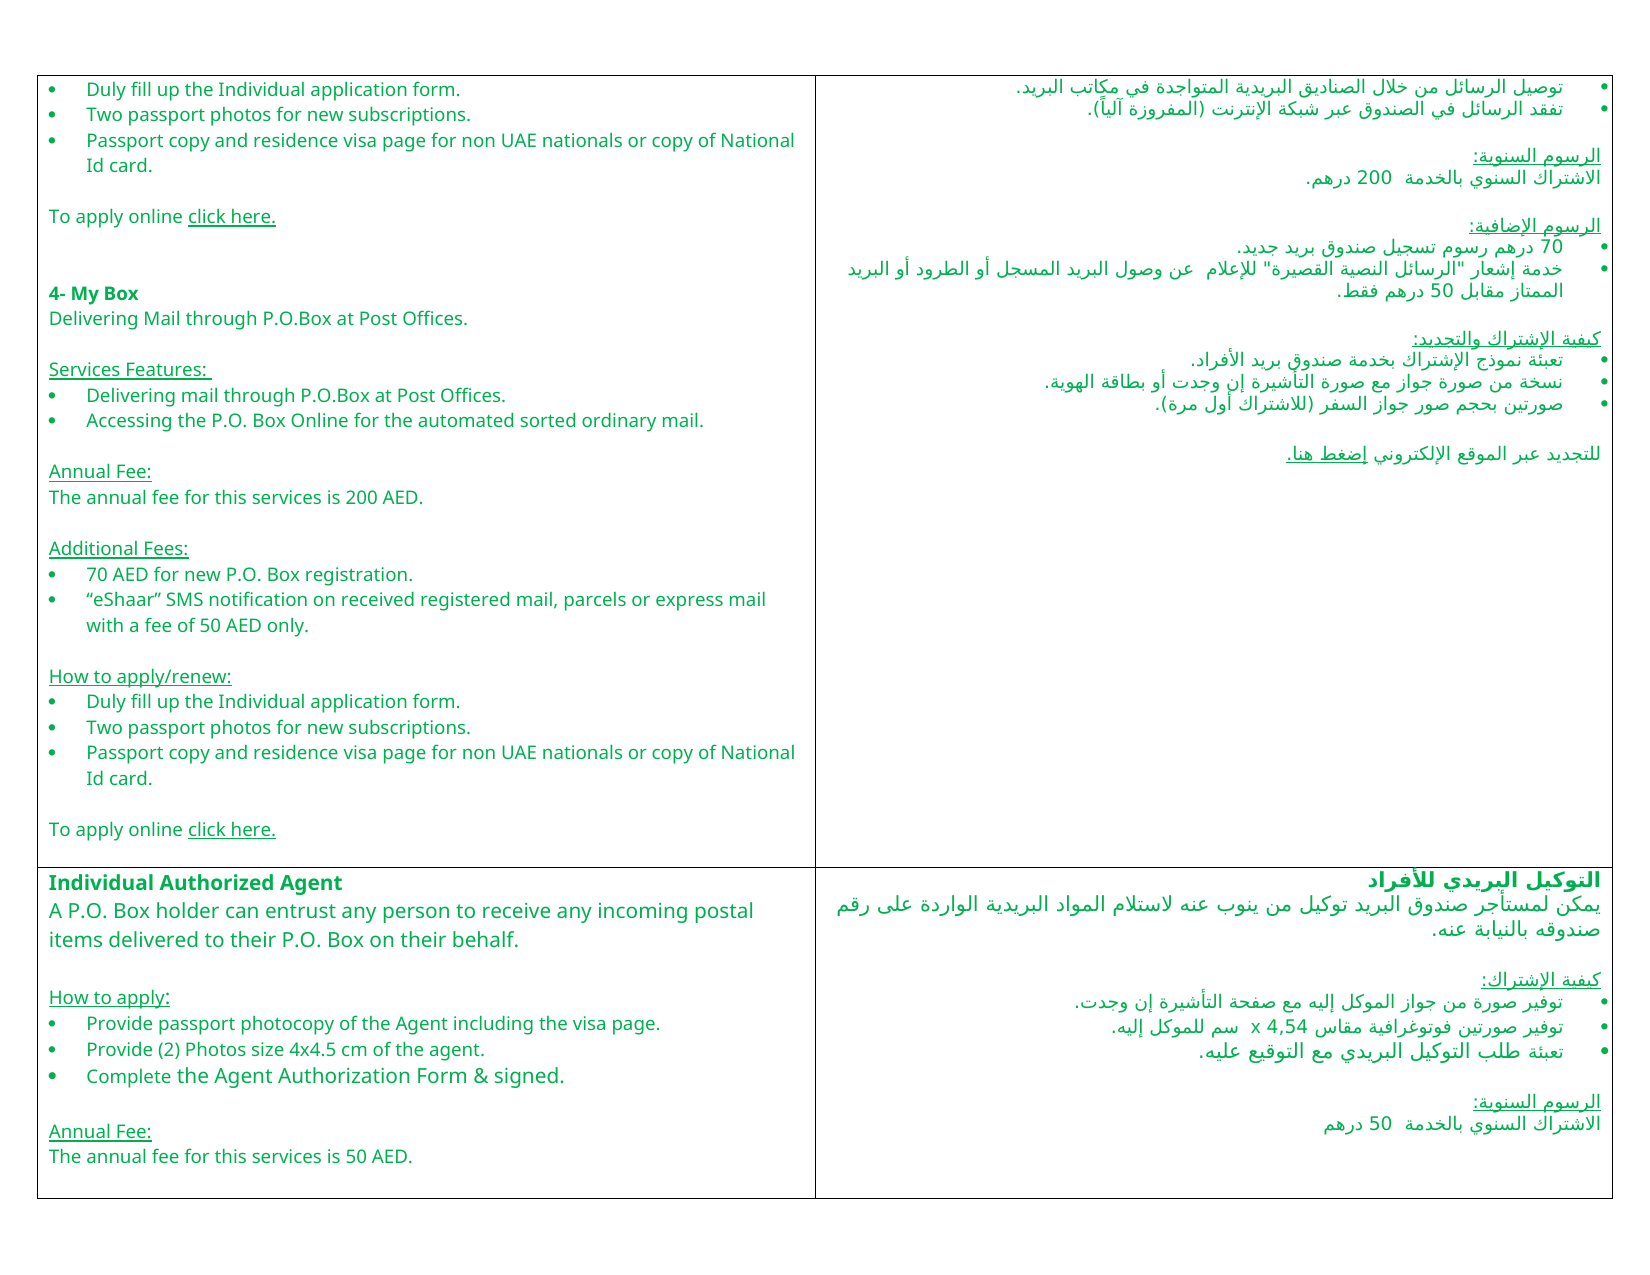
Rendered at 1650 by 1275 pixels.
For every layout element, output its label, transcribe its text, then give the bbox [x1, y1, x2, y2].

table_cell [38, 76, 815, 867]
table_cell Individual Authorized Agent A P.O. Box holder can entrust any person to receive any incoming postal items delivered to their P.O. Box on their behalf. How to apply: Provide passport photocopy of the Agent including the visa page. Provide (2) Photos size 4x4.5 cm of the agent. Complete the Agent Authorization Form & signed. Annual Fee: The annual fee for this services is 50 AED. [38, 868, 815, 1198]
table_cell التوكيل البريدي للأفراد يمكن لمستأجر صندوق البريد توكيل من ينوب عنه لاستلام المواد البريدية الواردة على رقم صندوقه بالنيابة عنه. كيفية الإشتراك: توفير صورة من جواز الموكل إليه مع صفحة التأشيرة إن وجدت. توفير صورتين فوتوغرافية مقاس 4,54 x سم للموكل إليه. تعبئة طلب التوكيل البريدي مع التوقيع عليه. الرسوم السنوية: الاشتراك السنوي بالخدمة 50 درهم [816, 868, 1612, 1198]
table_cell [816, 76, 1612, 867]
